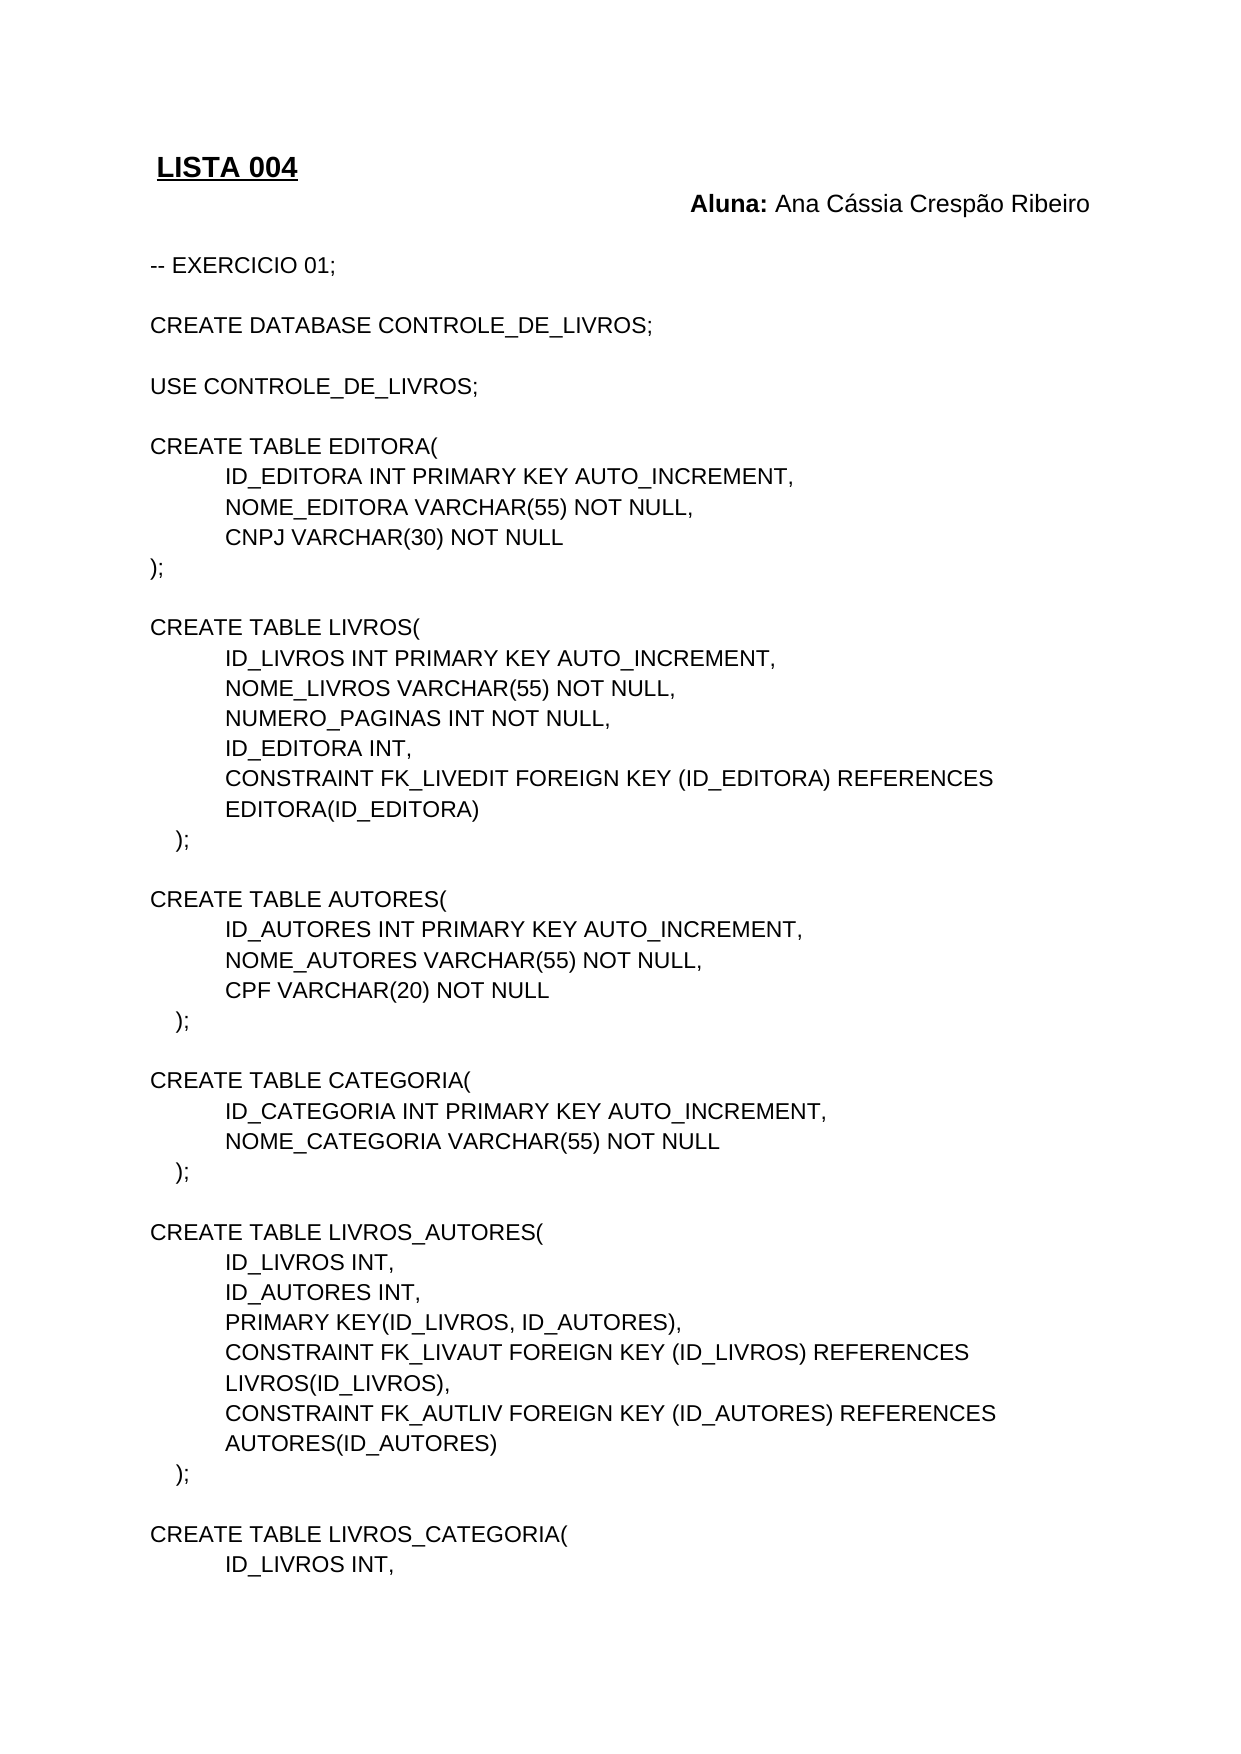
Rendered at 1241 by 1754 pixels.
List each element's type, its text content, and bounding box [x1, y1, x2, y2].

text NUMERO_PAGINAS INT NOT NULL, [150, 705, 1090, 731]
text CREATE TABLE AUTORES( [150, 886, 1090, 912]
text ID_LIVROS INT, [150, 1249, 1090, 1275]
text ID_AUTORES INT, [150, 1279, 1090, 1305]
text ID_EDITORA INT, [150, 735, 1090, 761]
text ID_LIVROS INT, [150, 1551, 1090, 1577]
text USE CONTROLE_DE_LIVROS; [150, 373, 1090, 399]
text CNPJ VARCHAR(30) NOT NULL [150, 524, 1090, 550]
text CONSTRAINT FK_LIVAUT FOREIGN KEY (ID_LIVROS) REFERENCES LIVROS(ID_LIVROS), [225, 1339, 1090, 1396]
text CONSTRAINT FK_AUTLIV FOREIGN KEY (ID_AUTORES) REFERENCES AUTORES(ID_AUTORES) [225, 1400, 1090, 1456]
text CREATE TABLE EDITORA( [150, 433, 1090, 459]
text ID_AUTORES INT PRIMARY KEY AUTO_INCREMENT, [150, 916, 1090, 943]
text ); [150, 1158, 1090, 1184]
text CREATE TABLE LIVROS_CATEGORIA( [150, 1521, 1090, 1547]
text ); [150, 1460, 1090, 1486]
text NOME_EDITORA VARCHAR(55) NOT NULL, [150, 493, 1090, 520]
text ID_LIVROS INT PRIMARY KEY AUTO_INCREMENT, [150, 644, 1090, 671]
text CREATE TABLE LIVROS( [150, 614, 1090, 641]
text ); [150, 826, 1090, 852]
text ); [150, 1007, 1090, 1033]
text ); [150, 554, 1090, 580]
text CPF VARCHAR(20) NOT NULL [150, 977, 1090, 1003]
text NOME_AUTORES VARCHAR(55) NOT NULL, [150, 947, 1090, 973]
text ID_CATEGORIA INT PRIMARY KEY AUTO_INCREMENT, [150, 1098, 1090, 1124]
text ID_EDITORA INT PRIMARY KEY AUTO_INCREMENT, [150, 463, 1090, 489]
text NOME_CATEGORIA VARCHAR(55) NOT NULL [150, 1128, 1090, 1154]
text CREATE TABLE CATEGORIA( [150, 1067, 1090, 1094]
text CREATE TABLE LIVROS_AUTORES( [150, 1218, 1090, 1245]
text PRIMARY KEY(ID_LIVROS, ID_AUTORES), [150, 1309, 1090, 1335]
text CREATE DATABASE CONTROLE_DE_LIVROS; [150, 312, 1090, 338]
text -- EXERCICIO 01; [150, 252, 1090, 278]
text NOME_LIVROS VARCHAR(55) NOT NULL, [150, 675, 1090, 701]
text LISTA 004 [150, 150, 1090, 183]
text Aluna: Ana Cássia Crespão Ribeiro [150, 188, 1090, 217]
text CONSTRAINT FK_LIVEDIT FOREIGN KEY (ID_EDITORA) REFERENCES EDITORA(ID_EDITORA) [225, 765, 1090, 822]
